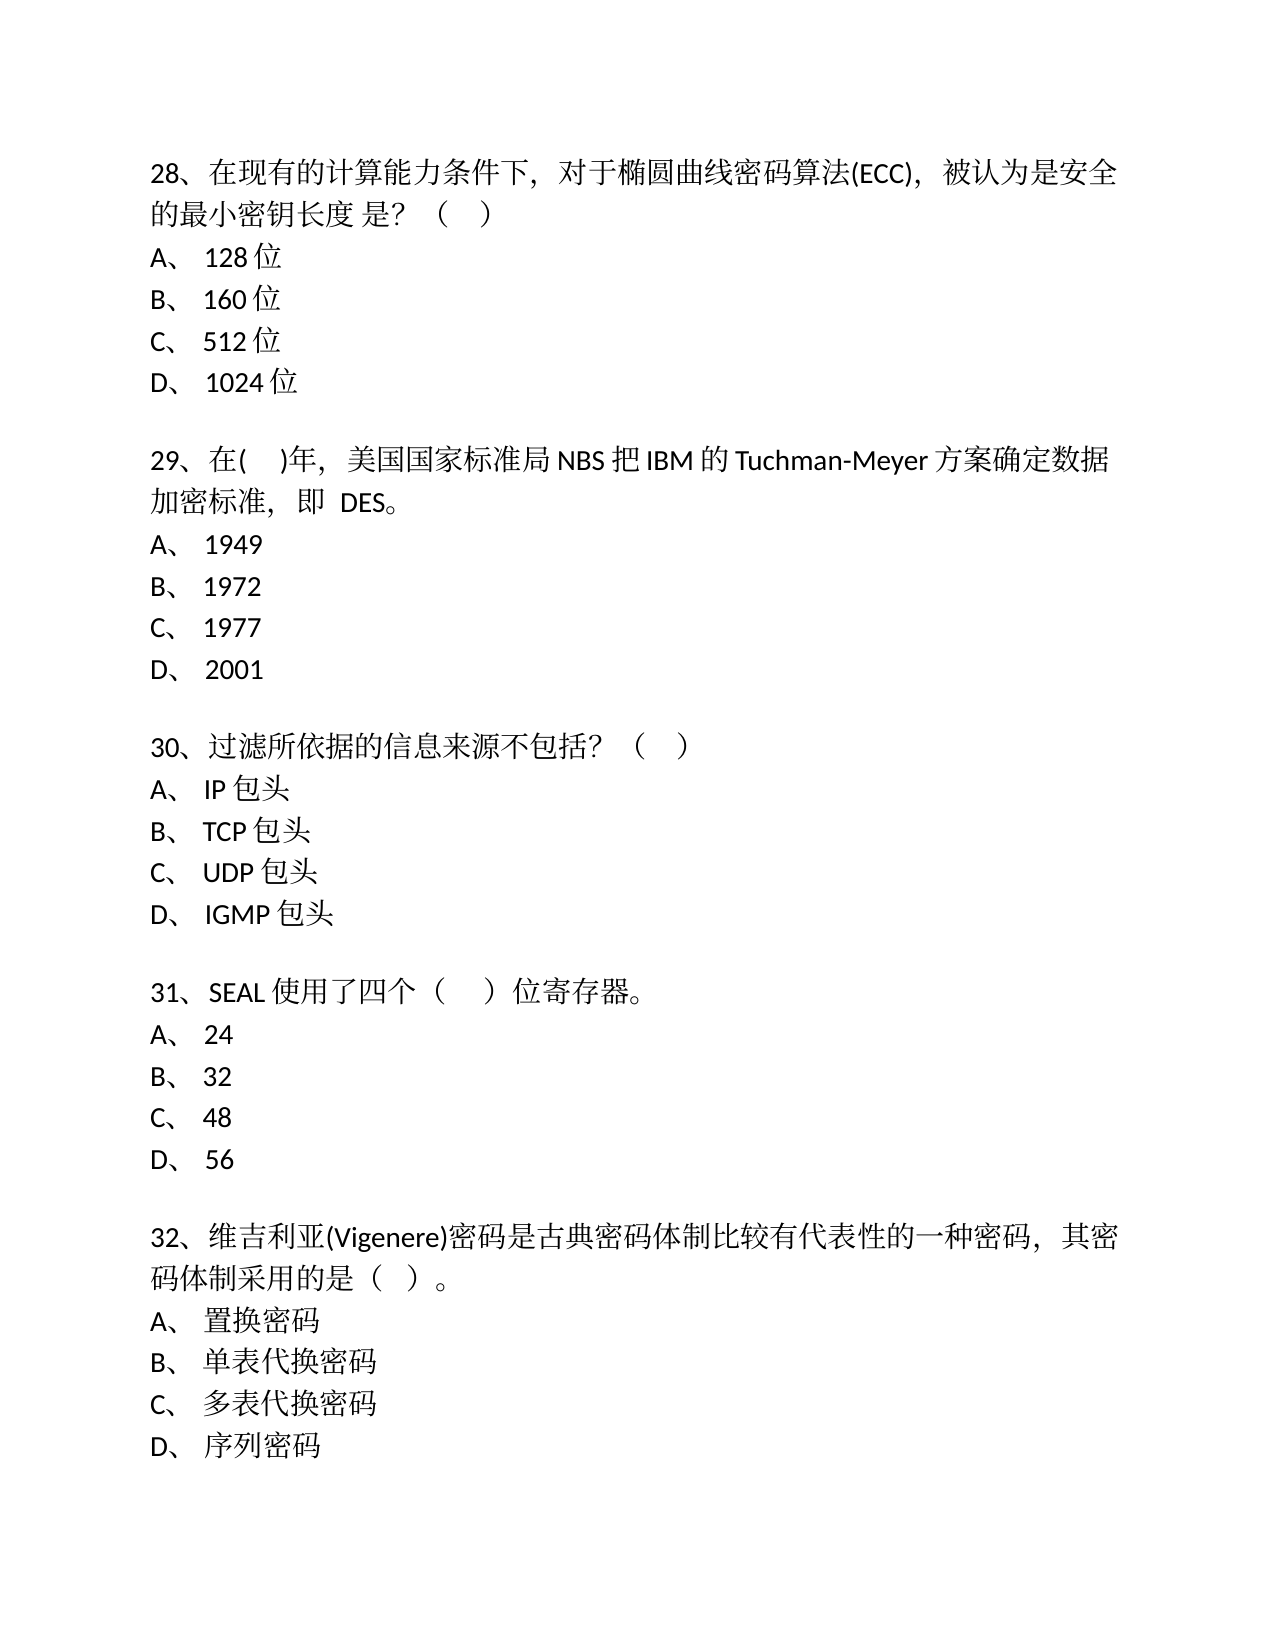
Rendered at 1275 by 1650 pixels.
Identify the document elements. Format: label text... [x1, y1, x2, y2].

text B、 TCP包头 [150, 807, 1125, 849]
text B、 160位 [150, 276, 1125, 317]
text C、 512位 [150, 317, 1125, 359]
text A、 置换密码 [150, 1297, 1125, 1339]
text B、 32 [150, 1052, 1125, 1094]
text B、 单表代换密码 [150, 1339, 1125, 1381]
text A、 IP包头 [150, 766, 1125, 807]
text C、 48 [150, 1094, 1125, 1136]
text D、 56 [150, 1136, 1125, 1178]
text C、 UDP包头 [150, 849, 1125, 891]
text 29、在( )年，美国国家标准局NBS把IBM的Tuchman-Meyer方案确定数据加密标准，即 DES。 [150, 437, 1125, 521]
text D、 IGMP包头 [150, 891, 1125, 933]
text 28、在现有的计算能力条件下，对于椭圆曲线密码算法(ECC)，被认为是安全的最小密钥长度 是？（ ） [150, 150, 1125, 234]
text B、 1972 [150, 562, 1125, 604]
text 32、维吉利亚(Vigenere)密码是古典密码体制比较有代表性的一种密码，其密码体制采用的是（ ）。 [150, 1214, 1125, 1297]
text A、 24 [150, 1011, 1125, 1052]
text C、 1977 [150, 604, 1125, 646]
text D、 序列密码 [150, 1423, 1125, 1465]
text A、 1949 [150, 521, 1125, 562]
text D、 2001 [150, 646, 1125, 688]
text D、 1024位 [150, 359, 1125, 401]
text A、 128位 [150, 234, 1125, 276]
text 31、SEAL使用了四个（ ）位寄存器。 [150, 969, 1125, 1011]
text C、 多表代换密码 [150, 1381, 1125, 1423]
text 30、过滤所依据的信息来源不包括？（ ） [150, 724, 1125, 766]
